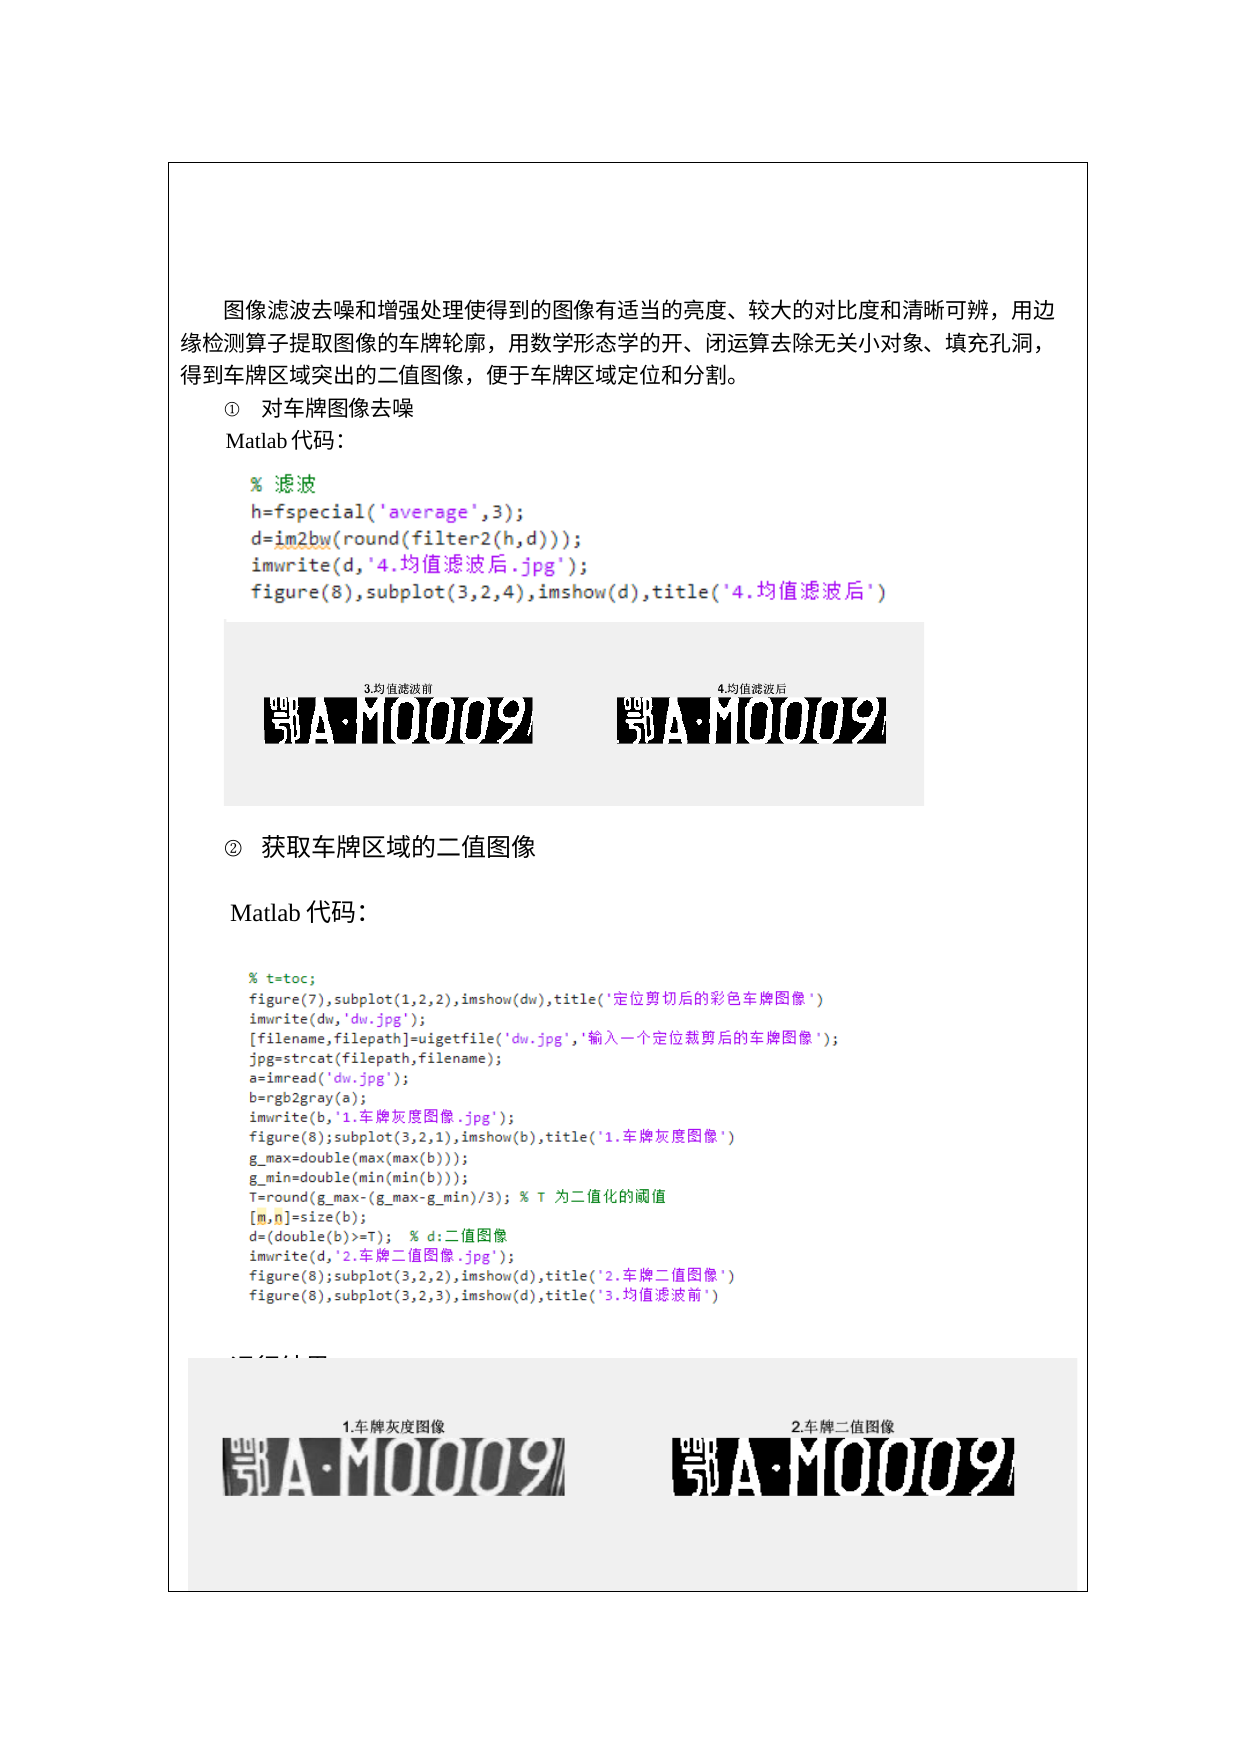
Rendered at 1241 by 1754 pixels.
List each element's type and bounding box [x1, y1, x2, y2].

picture [188, 1358, 1078, 1591]
table_cell [169, 163, 1087, 1591]
picture [234, 960, 880, 1313]
picture [223, 455, 958, 806]
